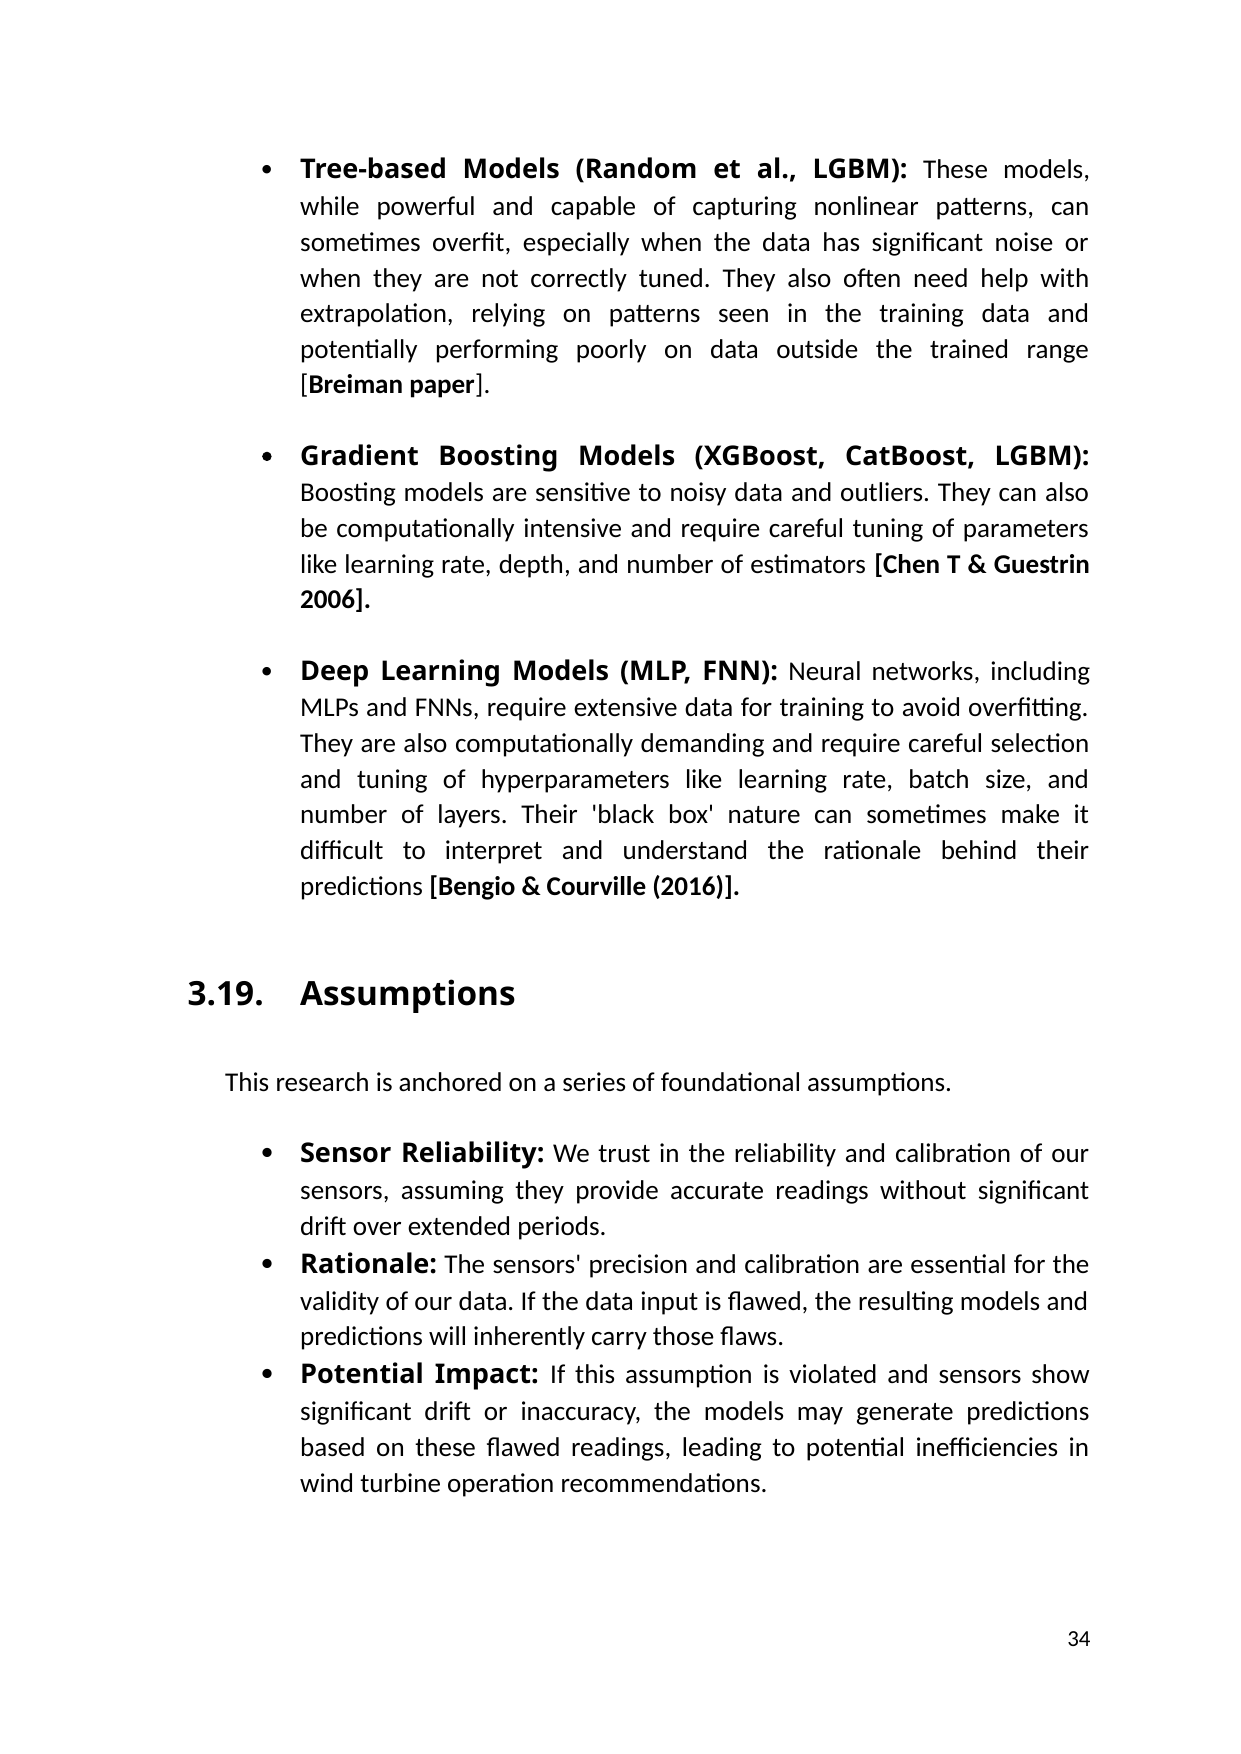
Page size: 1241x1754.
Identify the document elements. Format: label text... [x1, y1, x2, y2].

list Tree-based Models (Random et al., LGBM): These models, while powerful and capable of capturing nonlinear patterns, can sometimes overfit, especially when the data has significant noise or when they are not correctly tuned. They also often need help with extrapolation, relying on patterns seen in the training data and potentially performing poorly on data outside the trained range [Breiman paper]. [262, 150, 1090, 401]
list Sensor Reliability: We trust in the reliability and calibration of our sensors, assuming they provide accurate readings without significant drift over extended periods. [262, 1133, 1090, 1242]
list Assumptions [187, 970, 1090, 1016]
list Potential Impact: If this assumption is violated and sensors show significant drift or inaccuracy, the models may generate predictions based on these flawed readings, leading to potential inefficiencies in wind turbine operation recommendations. [262, 1355, 1090, 1499]
list Rationale: The sensors' precision and calibration are essential for the validity of our data. If the data input is flawed, the resulting models and predictions will inherently carry those flaws. [262, 1244, 1090, 1352]
list Deep Learning Models (MLP, FNN): Neural networks, including MLPs and FNNs, require extensive data for training to avoid overfitting. They are also computationally demanding and require careful selection and tuning of hyperparameters like learning rate, batch size, and number of layers. Their 'black box' nature can sometimes make it difficult to interpret and understand the rationale behind their predictions [Bengio & Courville (2016)]. [262, 651, 1090, 902]
list Gradient Boosting Models (XGBoost, CatBoost, LGBM): Boosting models are sensitive to noisy data and outliers. They can also be computationally intensive and require careful tuning of parameters like learning rate, depth, and number of estimators [Chen T & Guestrin 2006]. [262, 436, 1090, 616]
list This research is anchored on a series of foundational assumptions. [225, 1065, 1090, 1098]
